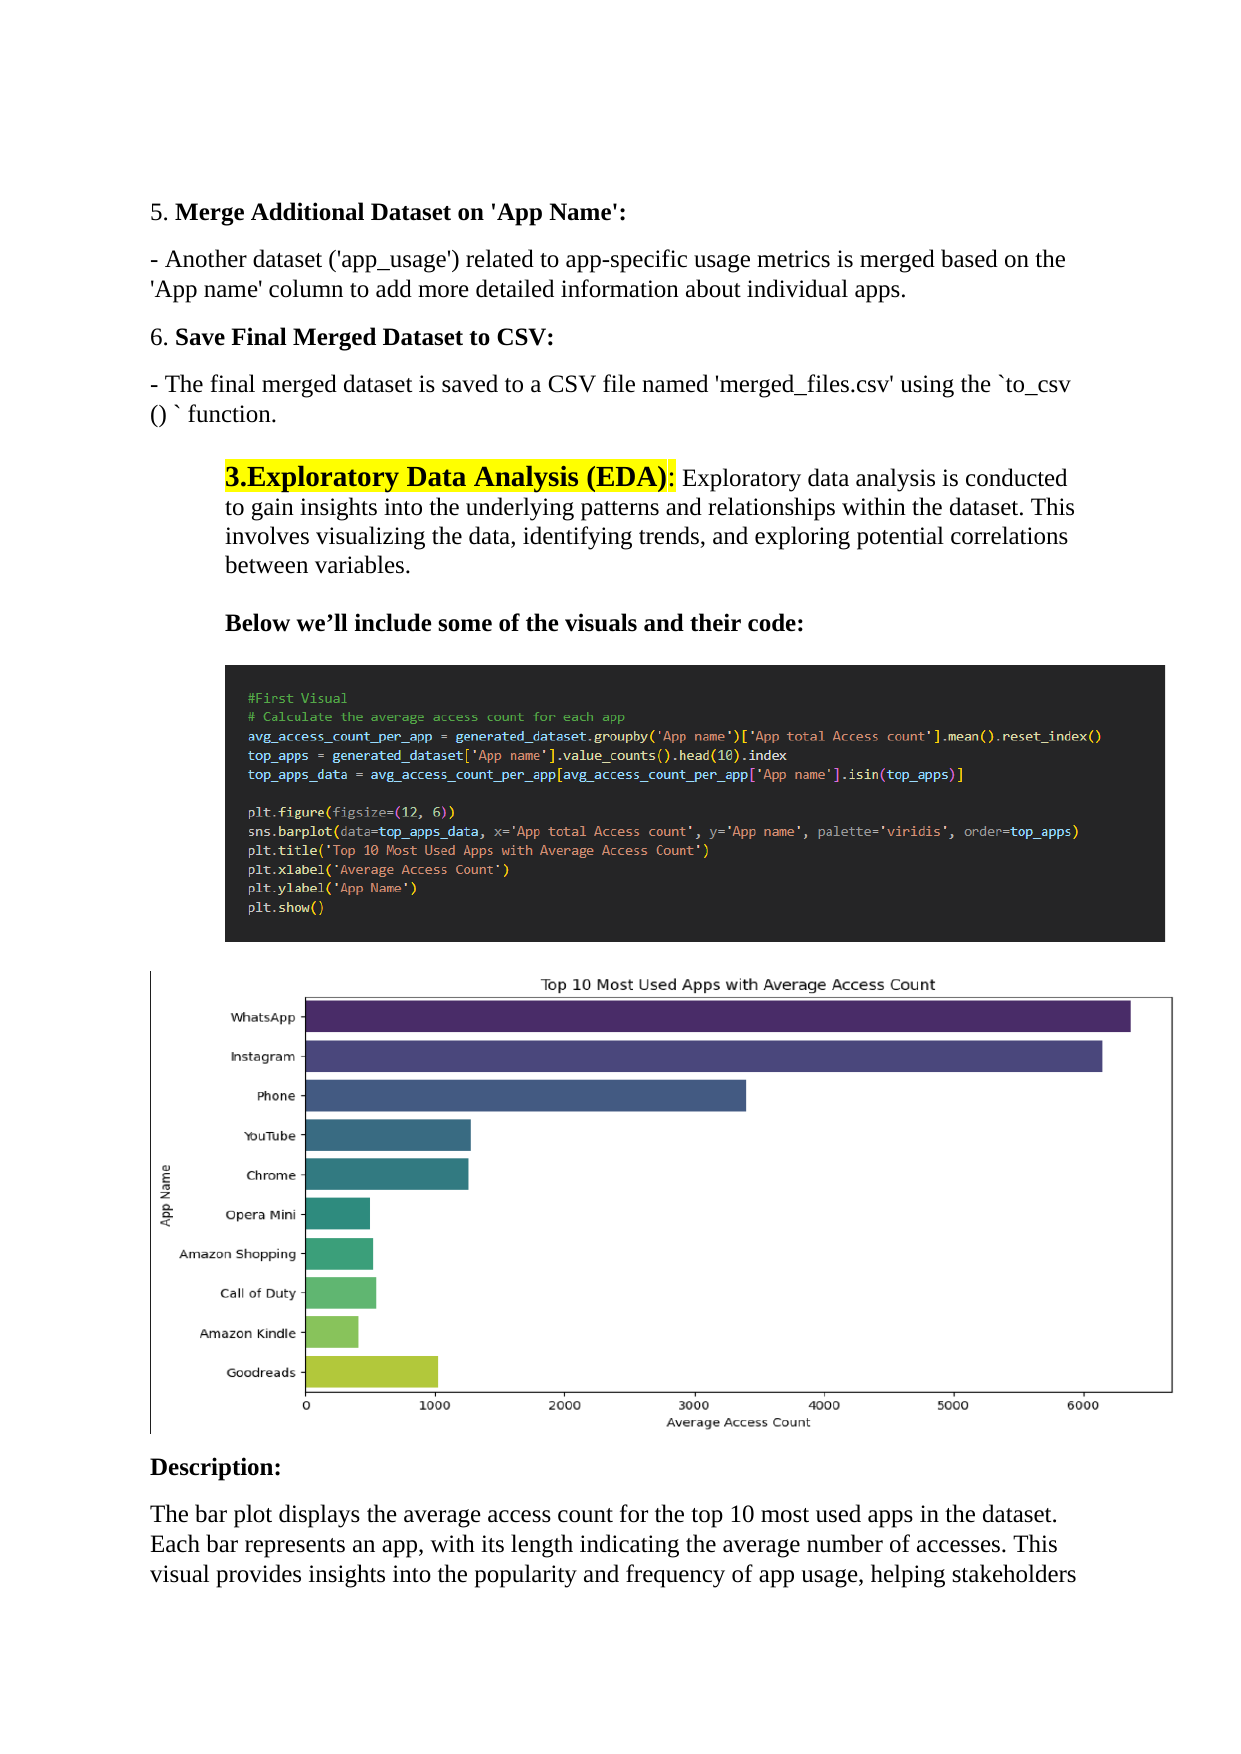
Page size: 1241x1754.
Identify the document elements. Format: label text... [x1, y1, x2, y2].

text Below we’ll include some of the visuals and their code: [225, 608, 1090, 636]
text - Another dataset ('app_usage') related to app-specific usage metrics is merged based on the 'App name' column to add more detailed information about individual apps. [150, 244, 1090, 303]
text 3.Exploratory Data Analysis (EDA): Exploratory data analysis is conducted to gain insights into the underlying patterns and relationships within the dataset. This involves visualizing the data, identifying trends, and exploring potential correlations between variables. [225, 459, 1090, 578]
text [150, 1499, 1090, 1588]
text - The final merged dataset is saved to a CSV file named 'merged_files.csv' using the `to_csv () ` function. [150, 369, 1090, 428]
text 6. Save Final Merged Dataset to CSV: [150, 322, 1090, 350]
picture [150, 971, 1179, 1434]
text 5. Merge Additional Dataset on 'App Name': [150, 197, 1090, 226]
text Description: [150, 1452, 1090, 1480]
picture [225, 665, 1166, 942]
